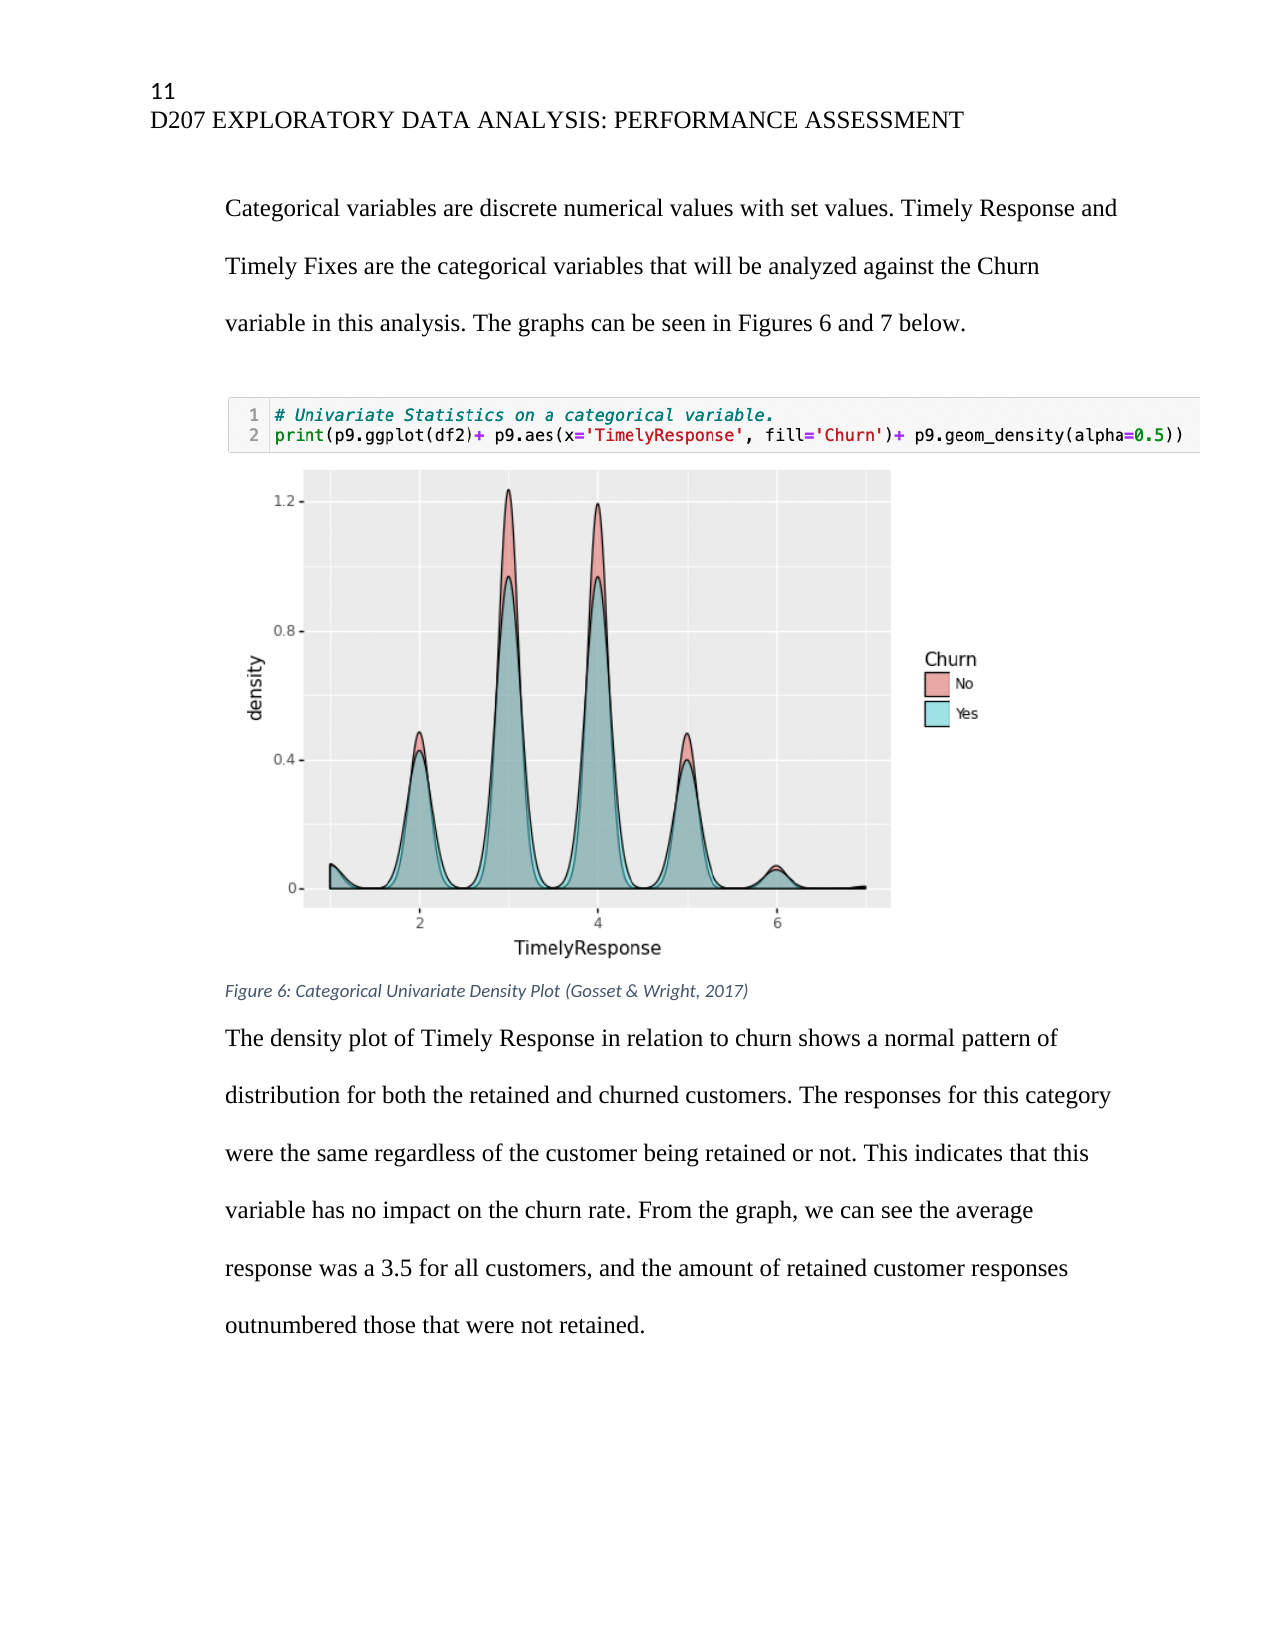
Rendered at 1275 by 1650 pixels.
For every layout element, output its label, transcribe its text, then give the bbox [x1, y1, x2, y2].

picture [225, 394, 1200, 979]
text Figure : Categorical Univariate Density Plot [150, 979, 1125, 1002]
list Categorical variables are discrete numerical values with set values. Timely Response and Timely Fixes are the categorical variables that will be analyzed against the Churn variable in this analysis. The graphs can be seen in Figures 6 and 7 below. [225, 193, 1125, 337]
list The density plot of Timely Response in relation to churn shows a normal pattern of distribution for both the retained and churned customers. The responses for this category were the same regardless of the customer being retained or not. This indicates that this variable has no impact on the churn rate. From the graph, we can see the average response was a 3.5 for all customers, and the amount of retained customer responses outnumbered those that were not retained. [225, 1023, 1125, 1339]
